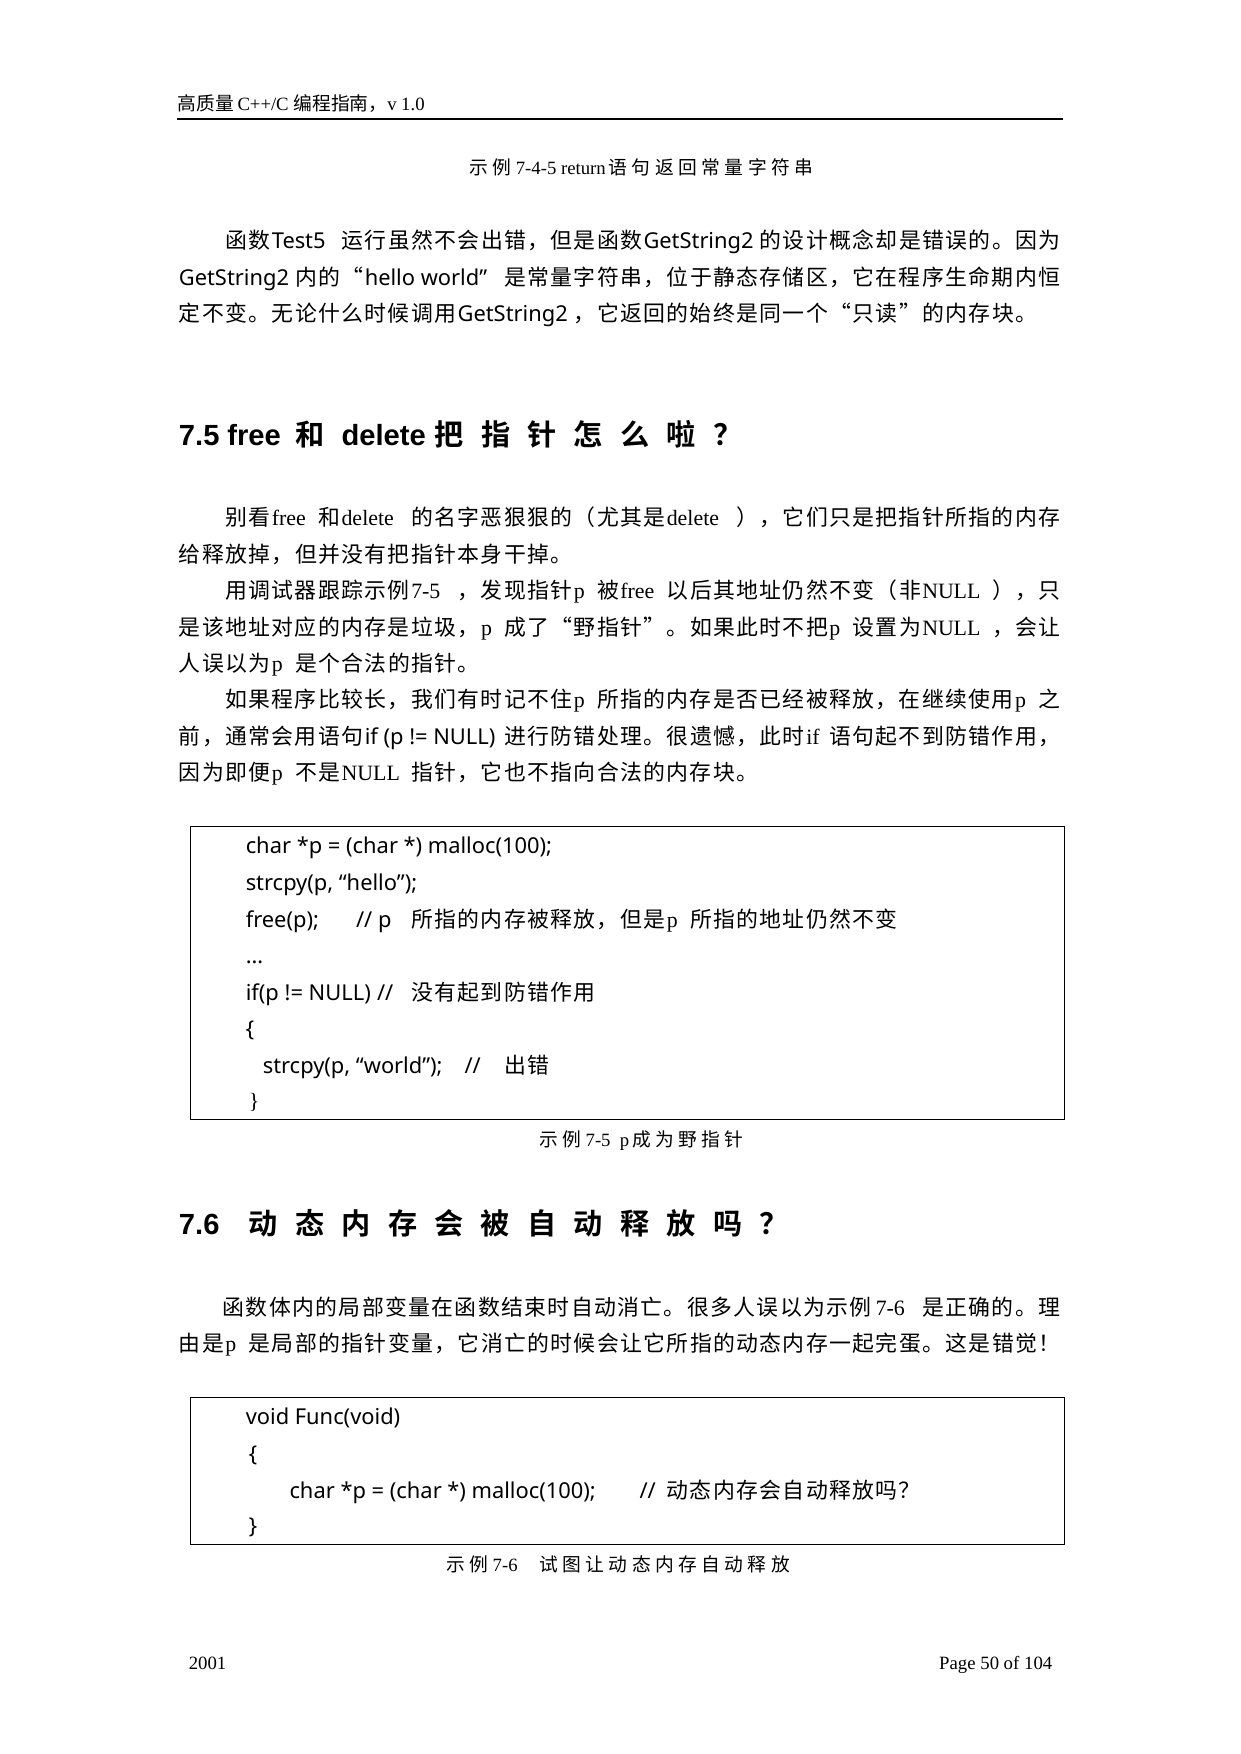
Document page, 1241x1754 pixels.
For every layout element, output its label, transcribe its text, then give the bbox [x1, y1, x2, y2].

text 别看free和delete的名字恶狠狠的（尤其是delete），它们只是把指针所指的内存给释放掉，但并没有把指针本身干掉。 [179, 498, 1061, 571]
table_header char *p = (char *) malloc(100); strcpy(p, “hello”); free(p); // p 所指的内存被释放，但是p所指的地址仍然不变 … if(p != NULL) // 没有起到防错作用 { strcpy(p, “world”); // 出错 } [191, 827, 1064, 1119]
text 函数Test5运行虽然不会出错，但是函数GetString2的设计概念却是错误的。因为GetString2内的“hello world”是常量字符串，位于静态存储区，它在程序生命期内恒定不变。无论什么时候调用GetString2，它返回的始终是同一个“只读”的内存块。 [179, 221, 1061, 330]
text 示例7-6 试图让动态内存自动释放 [179, 1545, 1061, 1581]
text 如果程序比较长，我们有时记不住p所指的内存是否已经被释放，在继续使用p之前，通常会用语句if (p != NULL)进行防错处理。很遗憾，此时if语句起不到防错作用，因为即便p不是NULL指针，它也不指向合法的内存块。 [179, 680, 1061, 789]
subtitle 7.5 free和delete把指针怎么啦？ [179, 396, 1061, 469]
text 示例7-4-5 return语句返回常量字符串 [179, 148, 1061, 184]
text 示例7-5 p成为野指针 [179, 1120, 1061, 1156]
subtitle 7.6 动态内存会被自动释放吗？ [179, 1185, 1061, 1258]
text 用调试器跟踪示例7-5，发现指针p被free以后其地址仍然不变（非NULL），只是该地址对应的内存是垃圾，p成了“野指针”。如果此时不把p设置为NULL，会让人误以为p是个合法的指针。 [179, 571, 1061, 680]
table_header void Func(void) { char *p = (char *) malloc(100); // 动态内存会自动释放吗？ } [191, 1398, 1064, 1544]
text 函数体内的局部变量在函数结束时自动消亡。很多人误以为示例7-6是正确的。理由是p是局部的指针变量，它消亡的时候会让它所指的动态内存一起完蛋。这是错觉！ [179, 1287, 1061, 1360]
